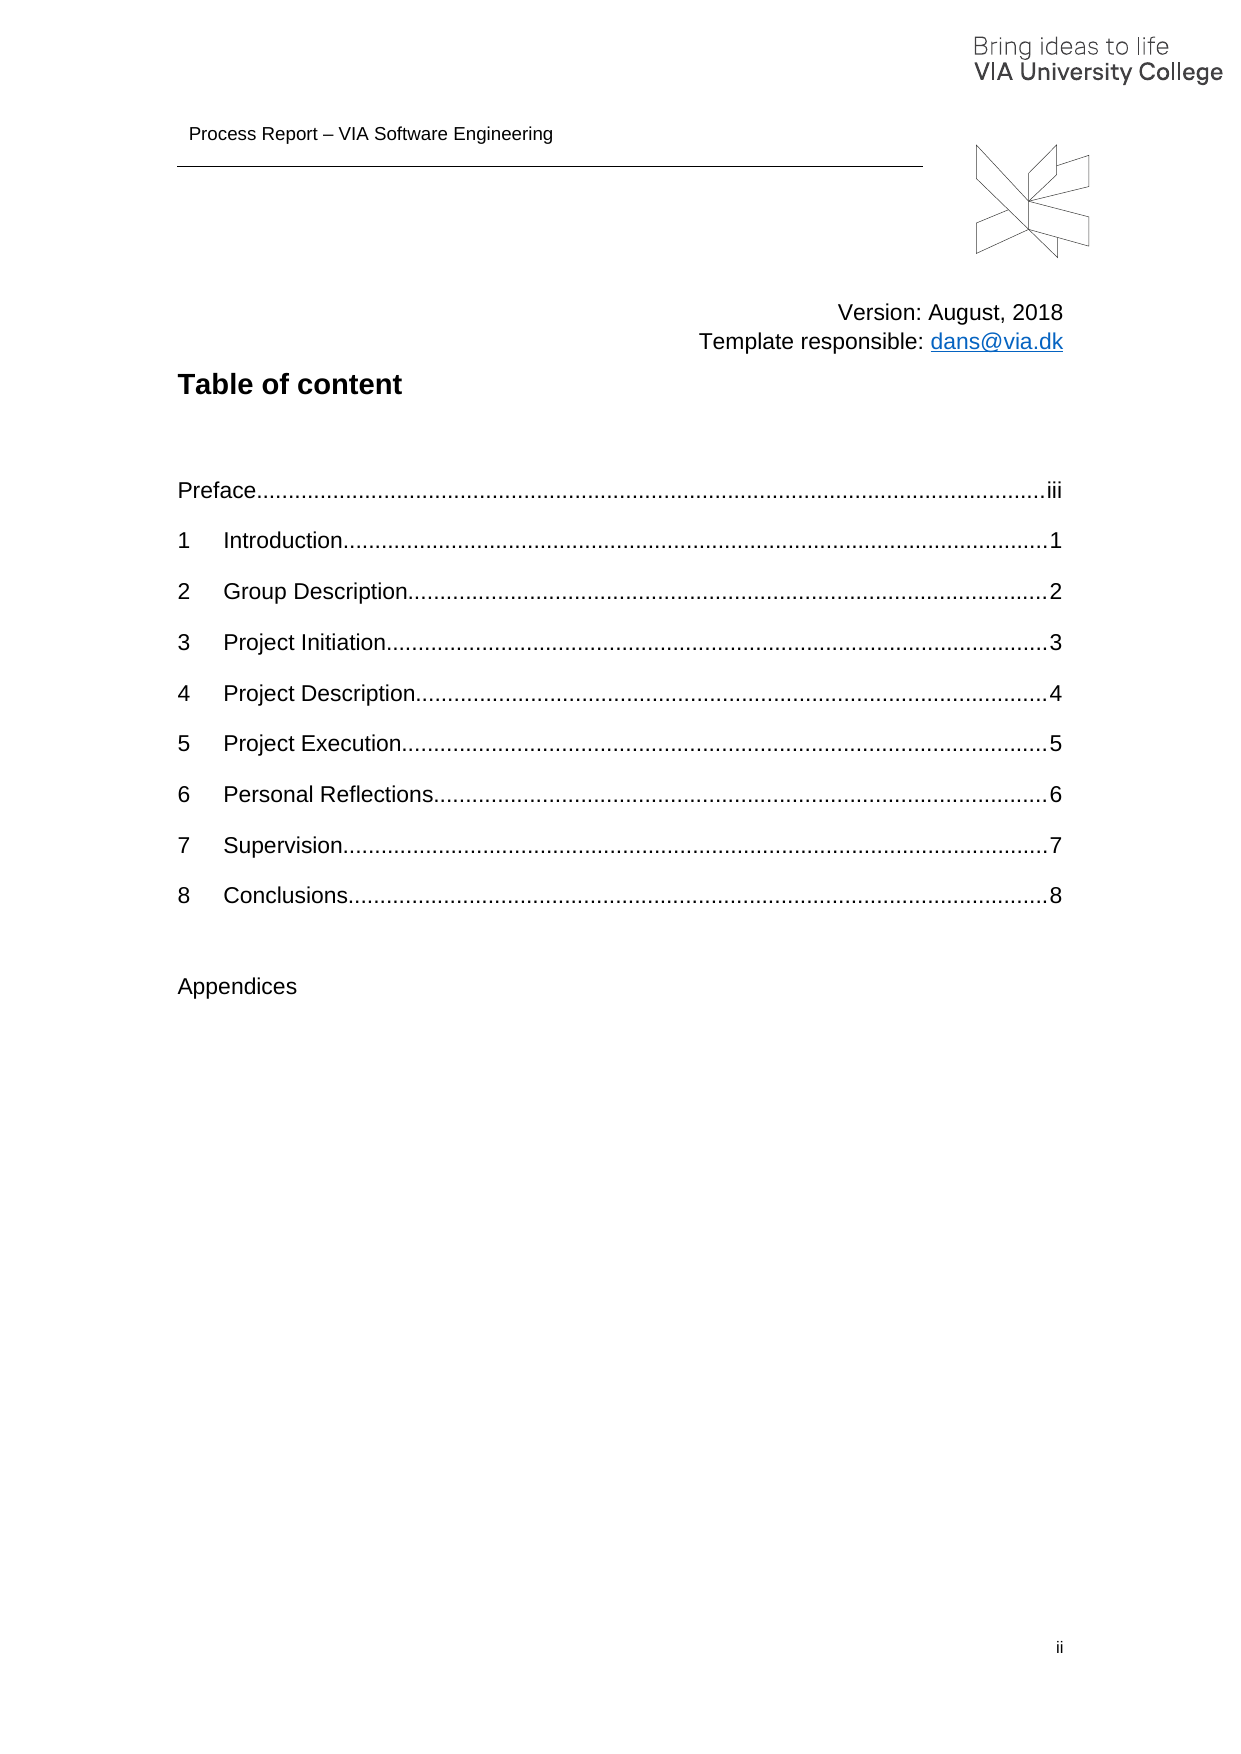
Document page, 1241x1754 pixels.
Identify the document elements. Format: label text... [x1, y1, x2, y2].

text Appendices [177, 973, 1063, 999]
text Template responsible: dans@via.dk [177, 328, 1063, 354]
text Version: August, 2018 [177, 299, 1063, 326]
text Table of content [177, 367, 1063, 401]
